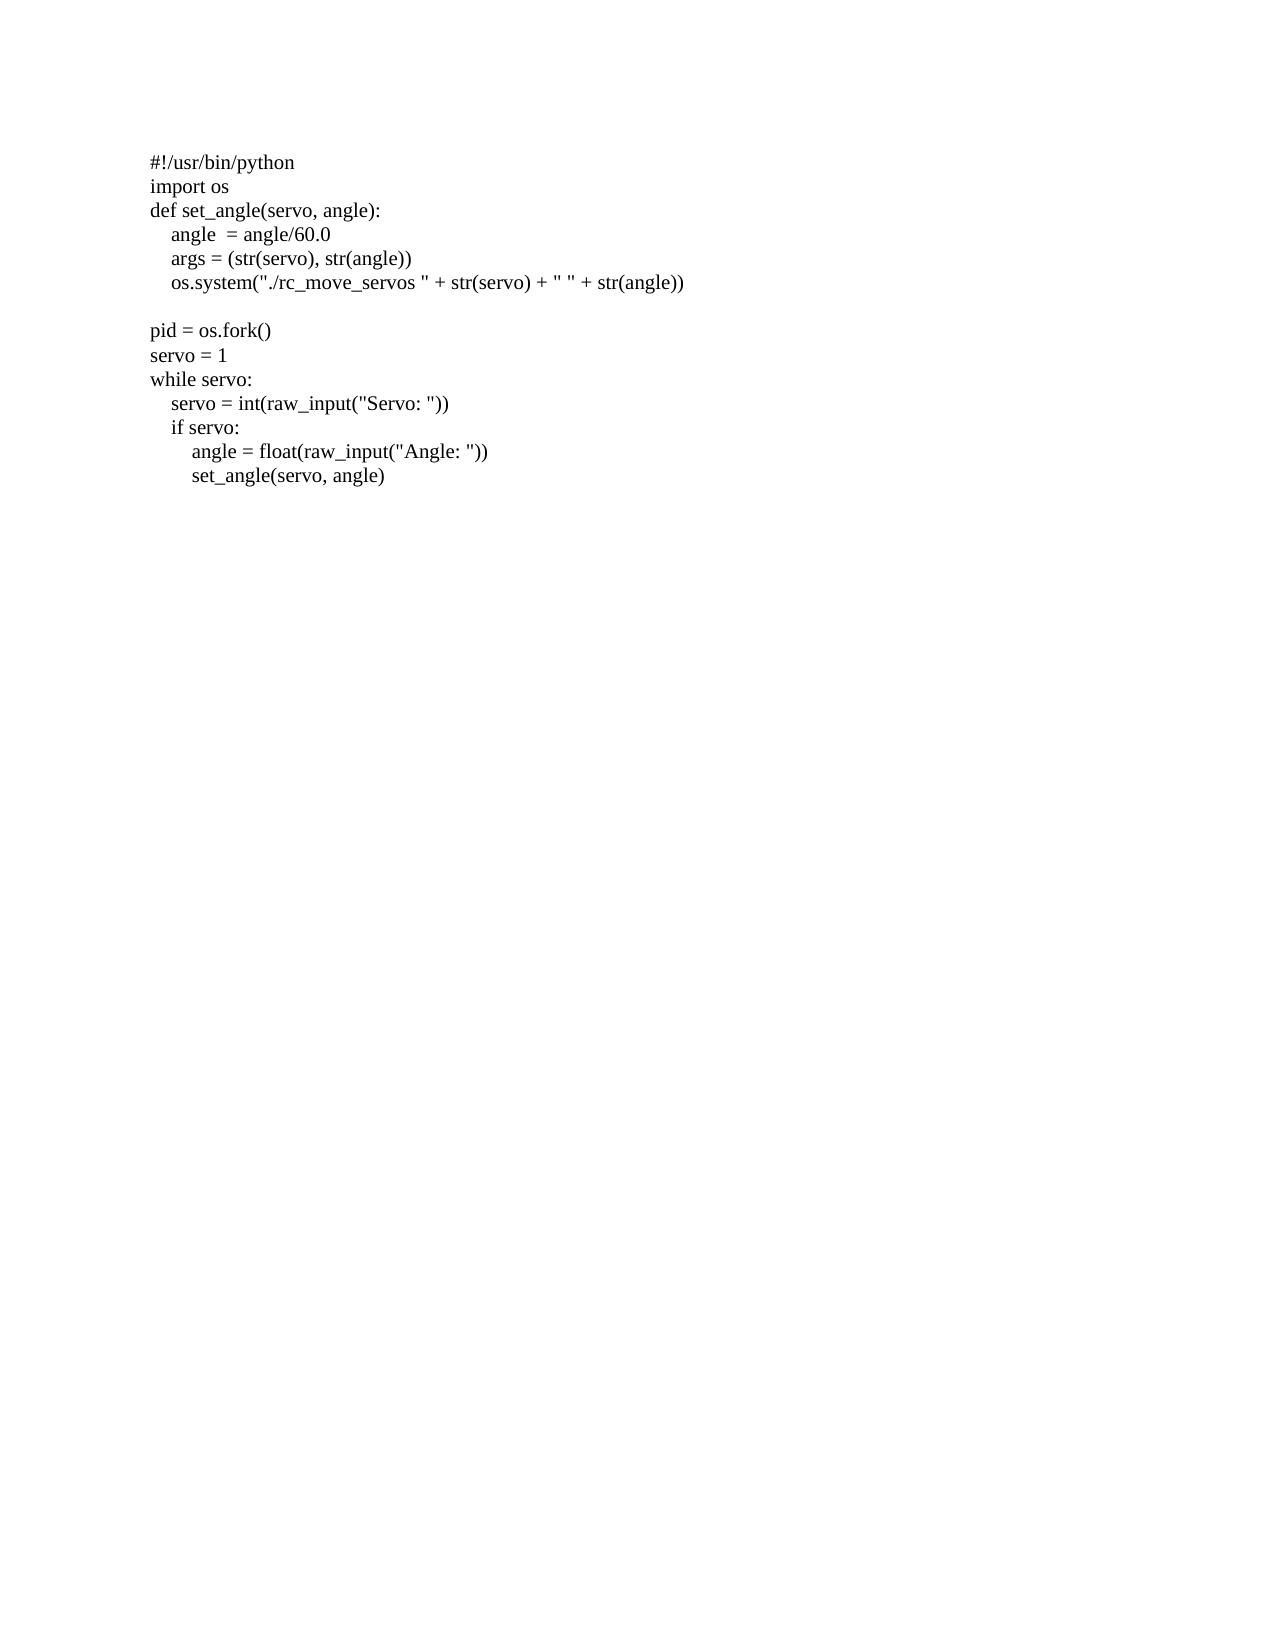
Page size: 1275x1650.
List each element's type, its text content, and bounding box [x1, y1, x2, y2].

text def set_angle(servo, angle): [150, 198, 1125, 222]
text while servo: [150, 367, 1125, 391]
text pid = os.fork() [150, 318, 1125, 342]
text angle = angle/60.0 [150, 222, 1125, 246]
text os.system("./rc_move_servos " + str(servo) + " " + str(angle)) [150, 270, 1125, 294]
text set_angle(servo, angle) [150, 463, 1125, 487]
text args = (str(servo), str(angle)) [150, 246, 1125, 270]
text #!/usr/bin/python [150, 150, 1125, 174]
text servo = 1 [150, 342, 1125, 367]
text servo = int(raw_input("Servo: ")) [150, 391, 1125, 415]
text angle = float(raw_input("Angle: ")) [150, 439, 1125, 463]
text if servo: [150, 415, 1125, 439]
text import os [150, 174, 1125, 198]
